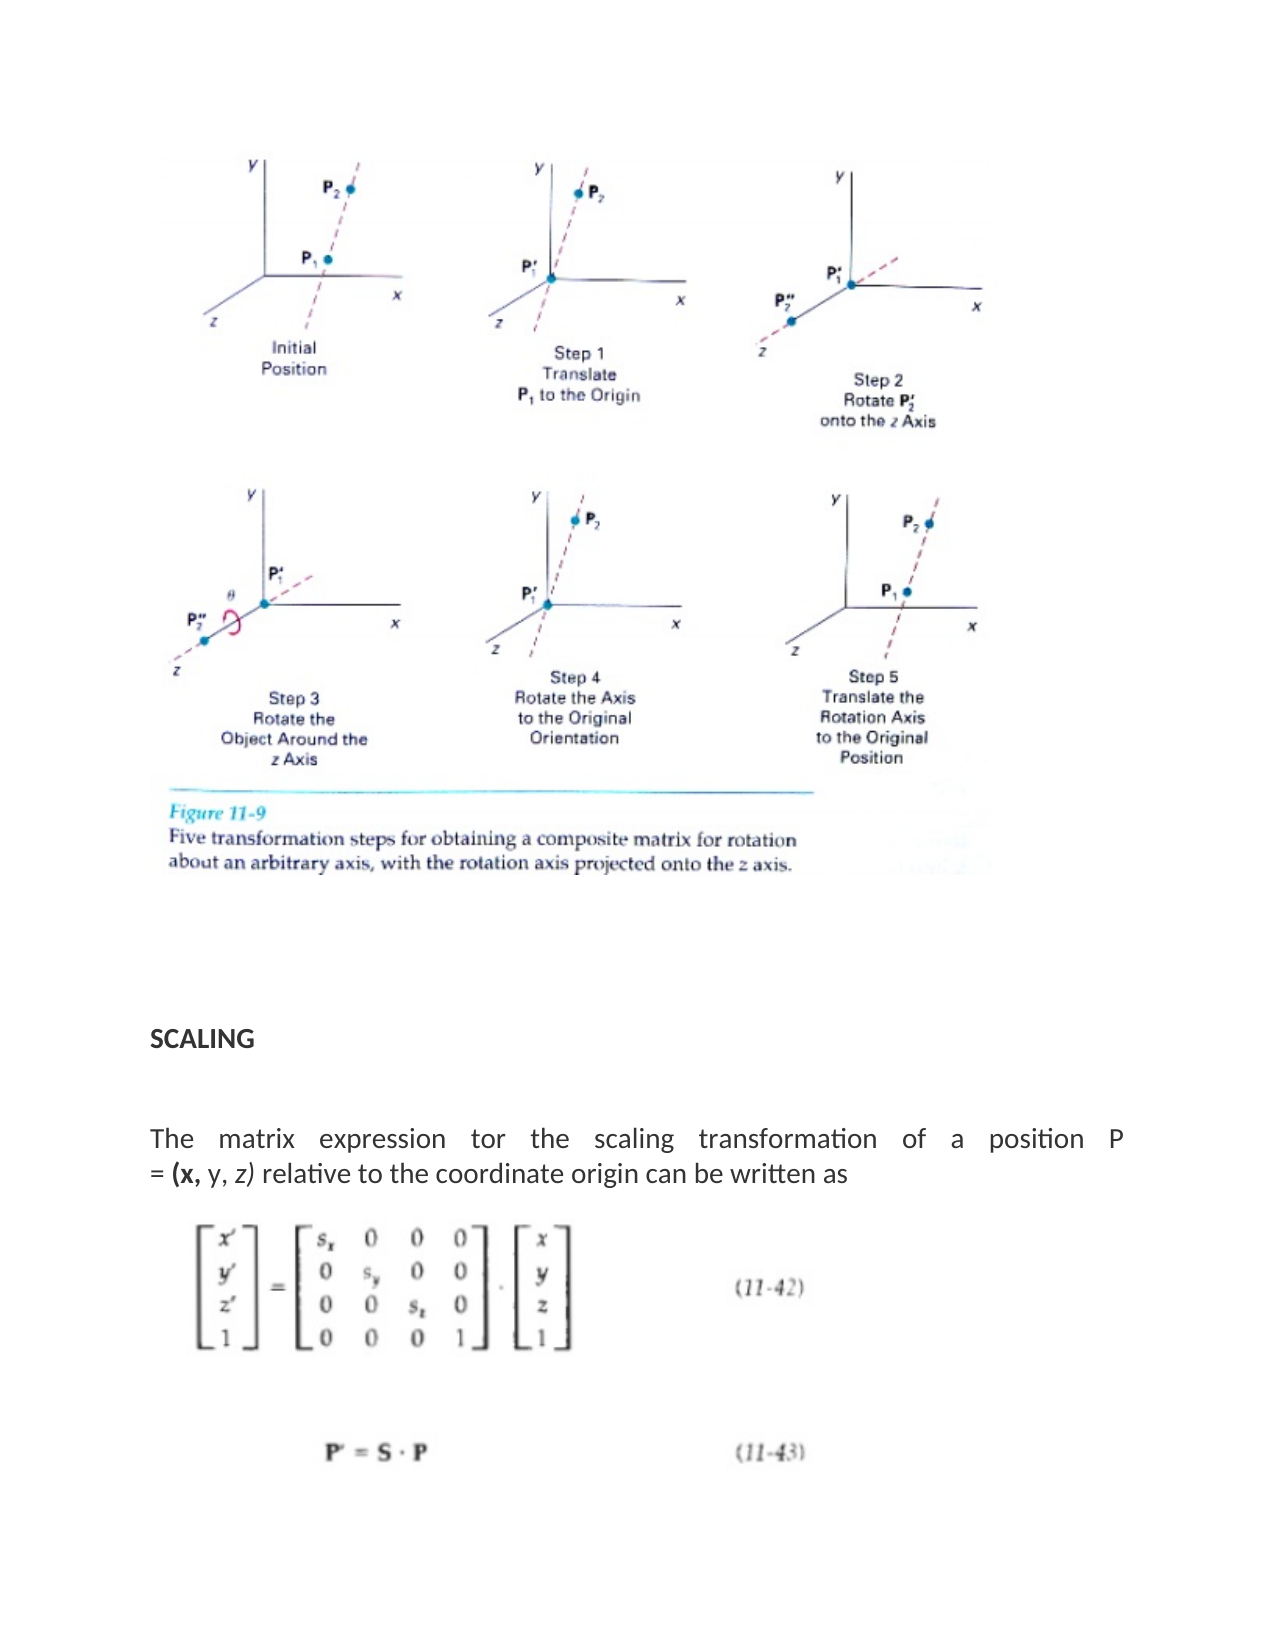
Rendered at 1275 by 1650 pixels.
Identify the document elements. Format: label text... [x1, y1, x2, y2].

text The matrix expression tor the scaling transformation of a position P = (x, y, z) relative to the coordinate origin can be written as [150, 1120, 1125, 1191]
picture [150, 150, 998, 875]
picture [150, 1206, 876, 1489]
text SCALING [150, 1020, 1125, 1056]
